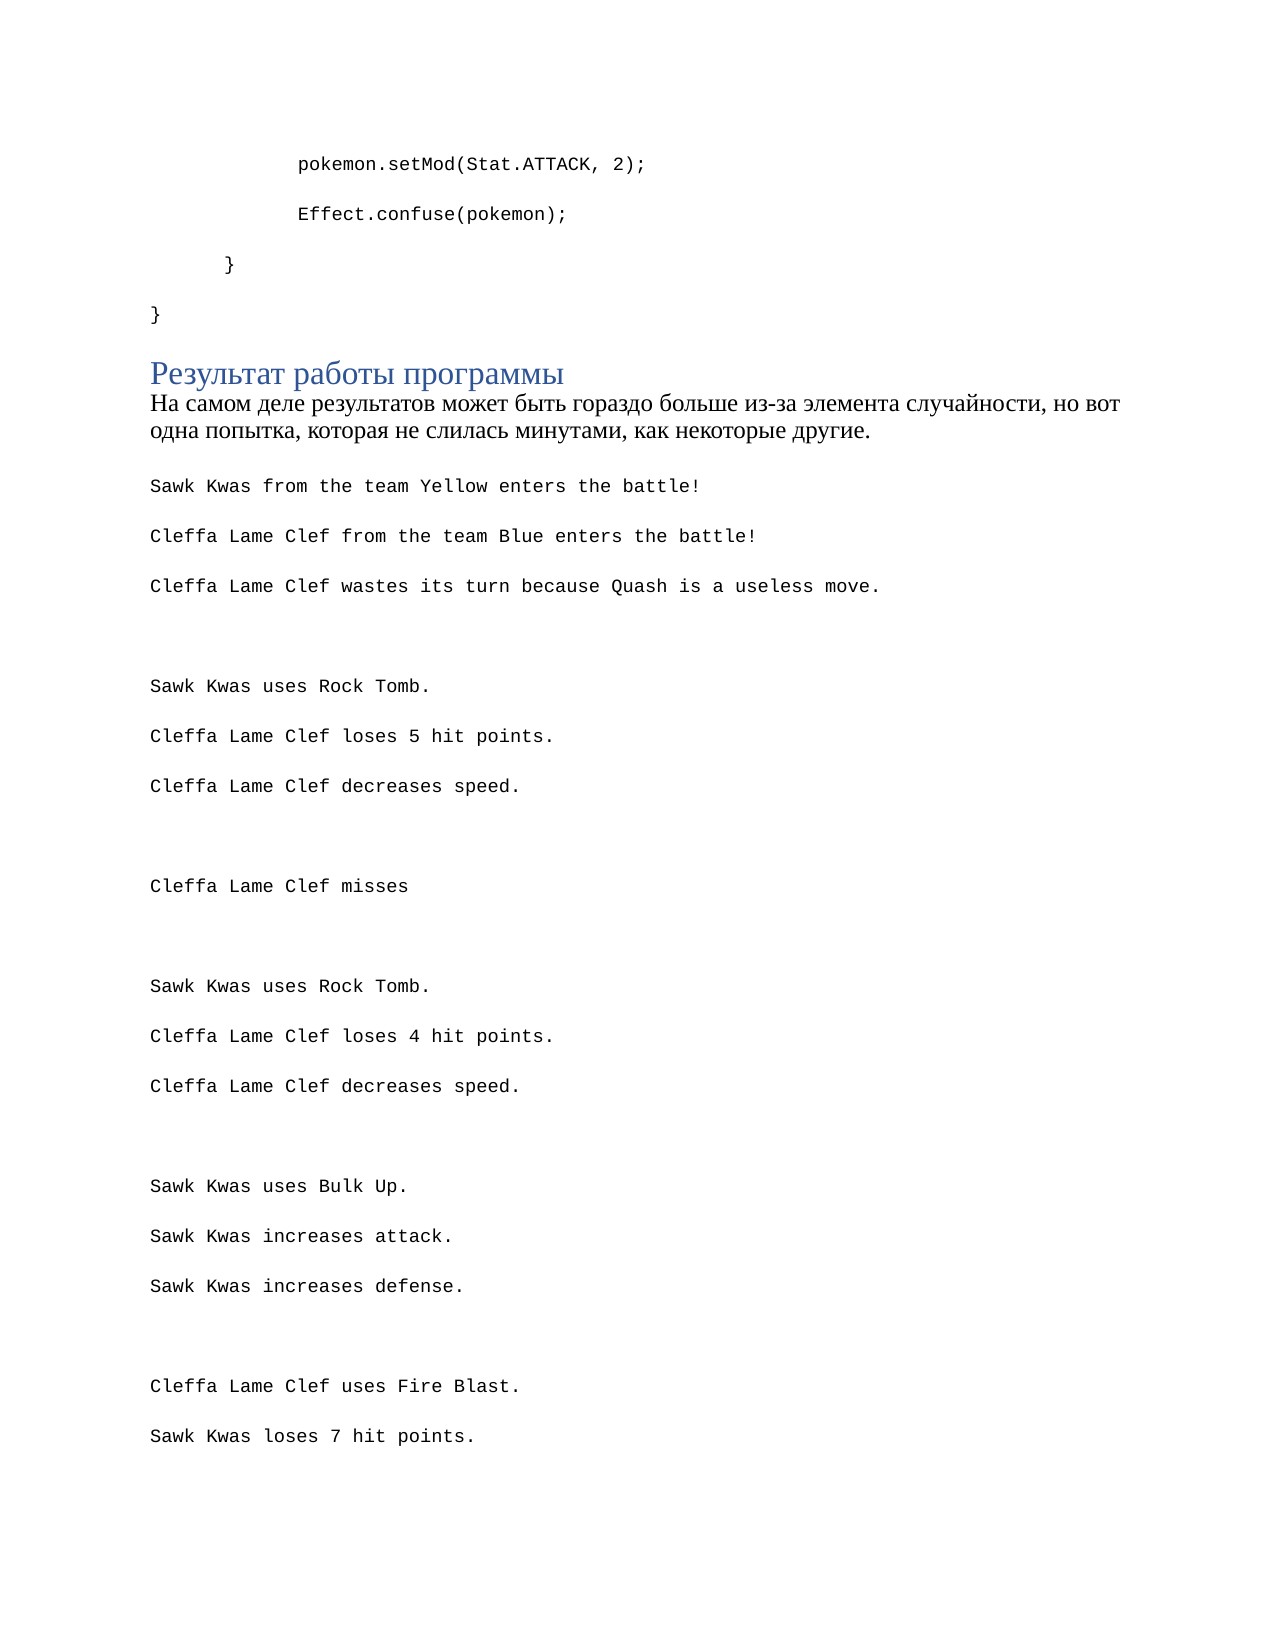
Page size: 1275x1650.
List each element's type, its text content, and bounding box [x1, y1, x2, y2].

text Sawk Kwas from the team Yellow enters the battle! [150, 473, 1125, 498]
text Результат работы программы [150, 362, 1125, 389]
text Cleffa Lame Clef from the team Blue enters the battle! [150, 523, 1125, 548]
text Cleffa Lame Clef misses [150, 873, 1125, 898]
text Effect.confuse(pokemon); [150, 200, 1125, 225]
text Cleffa Lame Clef loses 5 hit points. [150, 723, 1125, 748]
text Sawk Kwas loses 7 hit points. [150, 1423, 1125, 1448]
text Sawk Kwas increases defense. [150, 1273, 1125, 1298]
text Cleffa Lame Clef wastes its turn because Quash is a useless move. [150, 573, 1125, 598]
text pokemon.setMod(Stat.ATTACK, 2); [150, 150, 1125, 175]
text } [150, 250, 1125, 275]
text Cleffa Lame Clef decreases speed. [150, 773, 1125, 798]
text Cleffa Lame Clef decreases speed. [150, 1073, 1125, 1098]
text На самом деле результатов может быть гораздо больше из-за элемента случайности, но вот одна попытка, которая не слилась минутами, как некоторые другие. [150, 389, 1125, 443]
text Sawk Kwas increases attack. [150, 1223, 1125, 1248]
text Cleffa Lame Clef loses 4 hit points. [150, 1023, 1125, 1048]
text Sawk Kwas uses Rock Tomb. [150, 673, 1125, 698]
text } [150, 300, 1125, 325]
text Sawk Kwas uses Bulk Up. [150, 1173, 1125, 1198]
text Cleffa Lame Clef uses Fire Blast. [150, 1373, 1125, 1398]
text Sawk Kwas uses Rock Tomb. [150, 973, 1125, 998]
